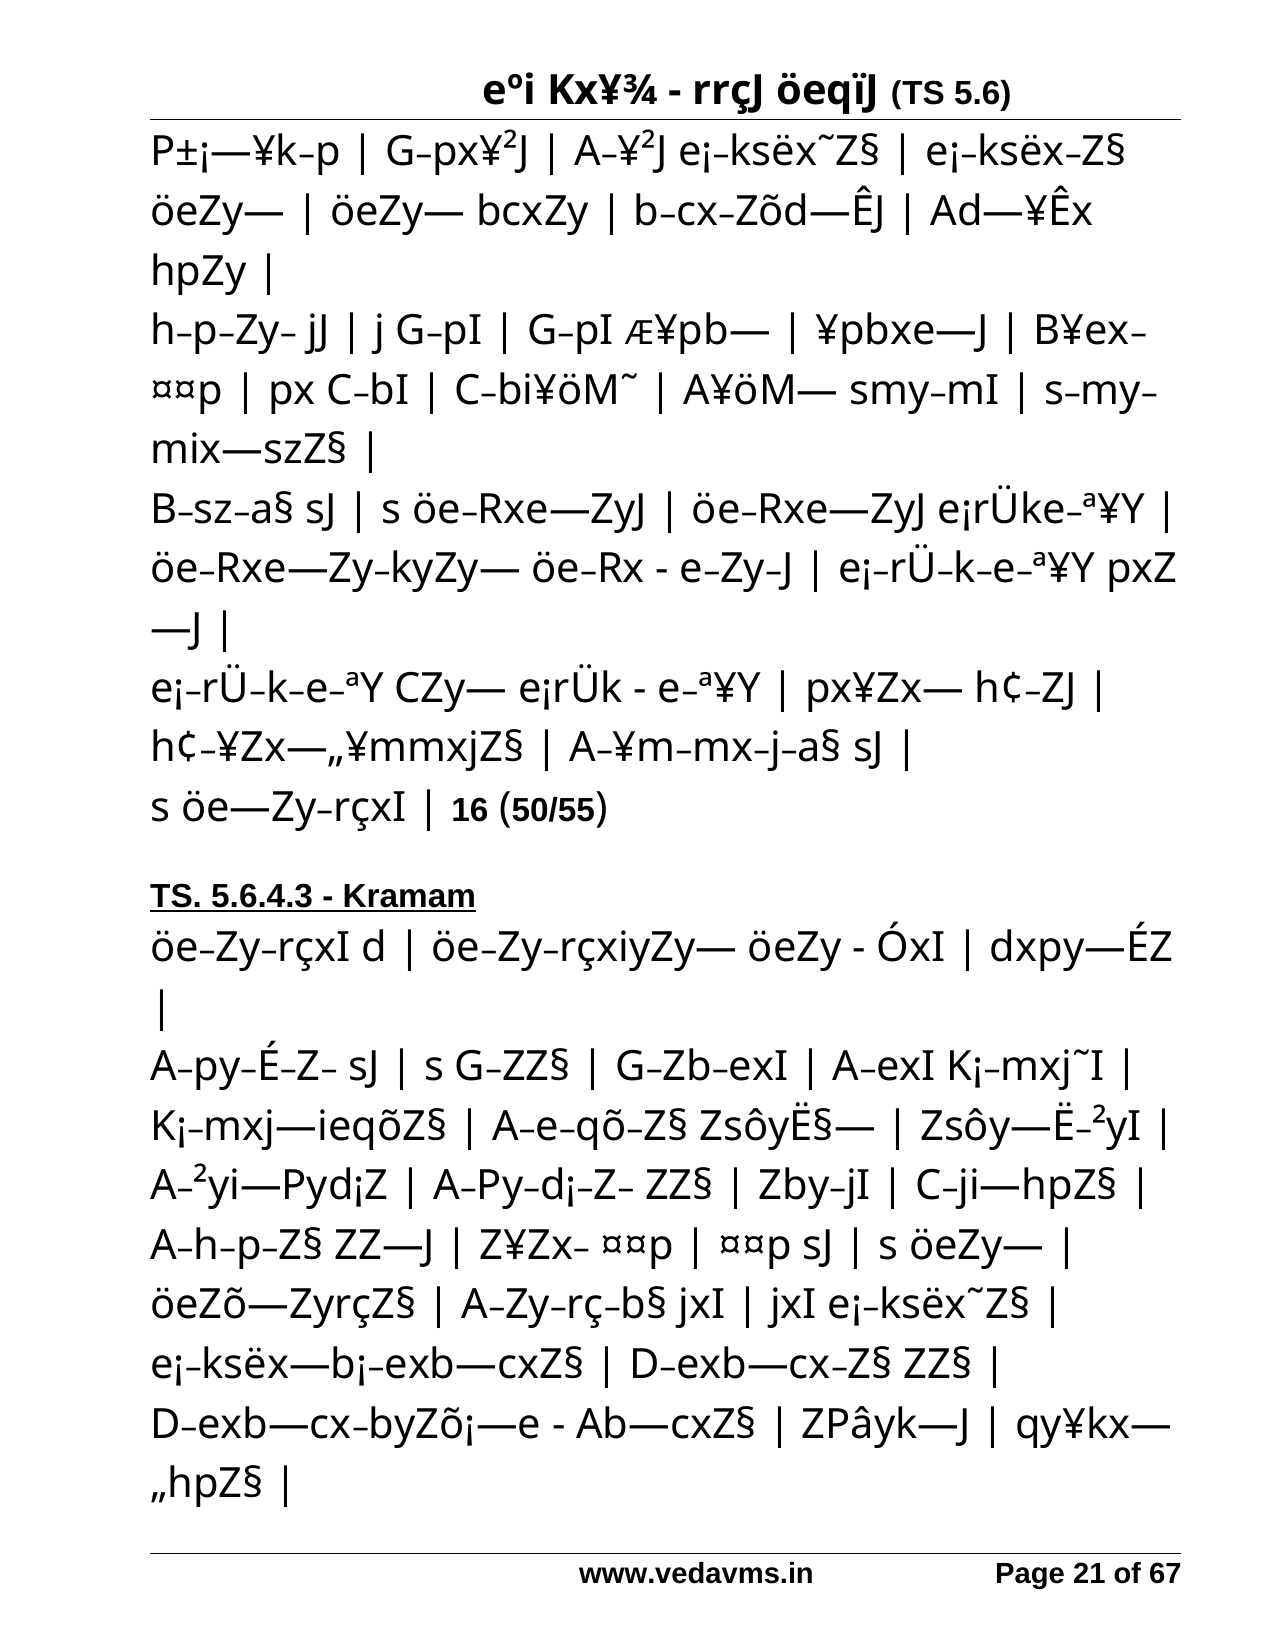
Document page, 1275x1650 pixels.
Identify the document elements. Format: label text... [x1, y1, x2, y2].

text e¡–ksëx—b¡–exb—cxZ§ | D–exb—cx–Z§ ZZ§ | [150, 1453, 1181, 1510]
text s öe—Zy–rçxI | 16 (50/55) [150, 896, 1181, 953]
text TS. 5.6.4.3 - Kramam [150, 996, 1150, 1034]
text e¡–rÜ–k–e–ªY CZy— e¡rÜk - e–ª¥Y | px¥Zx— h¢–ZJ | [150, 777, 1181, 833]
text öez–Yx–Zõ¥ax˜ | A¥ax– P±¡—J | A¥ax– CZõ¥ax˜ | [150, 181, 1181, 238]
text h–p–Zy– jJ | j G–pI | G–pI Æ¥pb— | ¥pbxe—J | B¥ex– ¤¤p | px C–bI | C–bi¥öM˜ | A¥öM— smy–mI | s–my–mix—szZ§ | [150, 419, 1181, 595]
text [150, 121, 1181, 178]
text öeZõ—ZyrçZ§ | A–Zy–rç–b§ jxI | jxI e¡–ksëx˜Z§ | [150, 1393, 1181, 1450]
text A–h–p–Z§ ZZ—J | Z¥Zx– ¤¤p | ¤¤p sJ | s öeZy— | [150, 1334, 1181, 1391]
text A–py–É–Z– sJ | s G–ZZ§ | G–Zb–exI | A–exI K¡–mxj˜I | K¡–mxj—ieqõZ§ | A–e–qõ–Z§ ZsôyË§— | Zsôy—Ë–²yI | [150, 1155, 1181, 1272]
text öe–Rxe—Zy–kyZy— öe–Rx - e–Zy–J | e¡–rÜ–k–e–ª¥Y pxZ—J | [150, 657, 1181, 774]
text A–²yi—Pyd¡Z | A–Py–d¡–Z– ZZ§ | Zby–jI | C–ji—hpZ§ | [150, 1274, 1181, 1331]
text P±¡—¥k–p | G–px¥²J | A–¥²J e¡–ksëx˜Z§ | e¡–ksëx–Z§ öeZy— | öeZy— bcxZy | b–cx–Zõd—ÊJ | Ad—¥Êx hpZy | [150, 240, 1181, 416]
text B–sz–a§ sJ | s öe–Rxe—ZyJ | öe–Rxe—ZyJ e¡rÜke–ª¥Y | [150, 598, 1181, 655]
text h¢–¥Zx—„¥mmxjZ§ | A–¥m–mx–j–a§ sJ | [150, 836, 1181, 893]
text öe–Zy–rçxI d | öe–Zy–rçxiyZy— öeZy - ÓxI | dxpy—ÉZ | [150, 1036, 1181, 1152]
